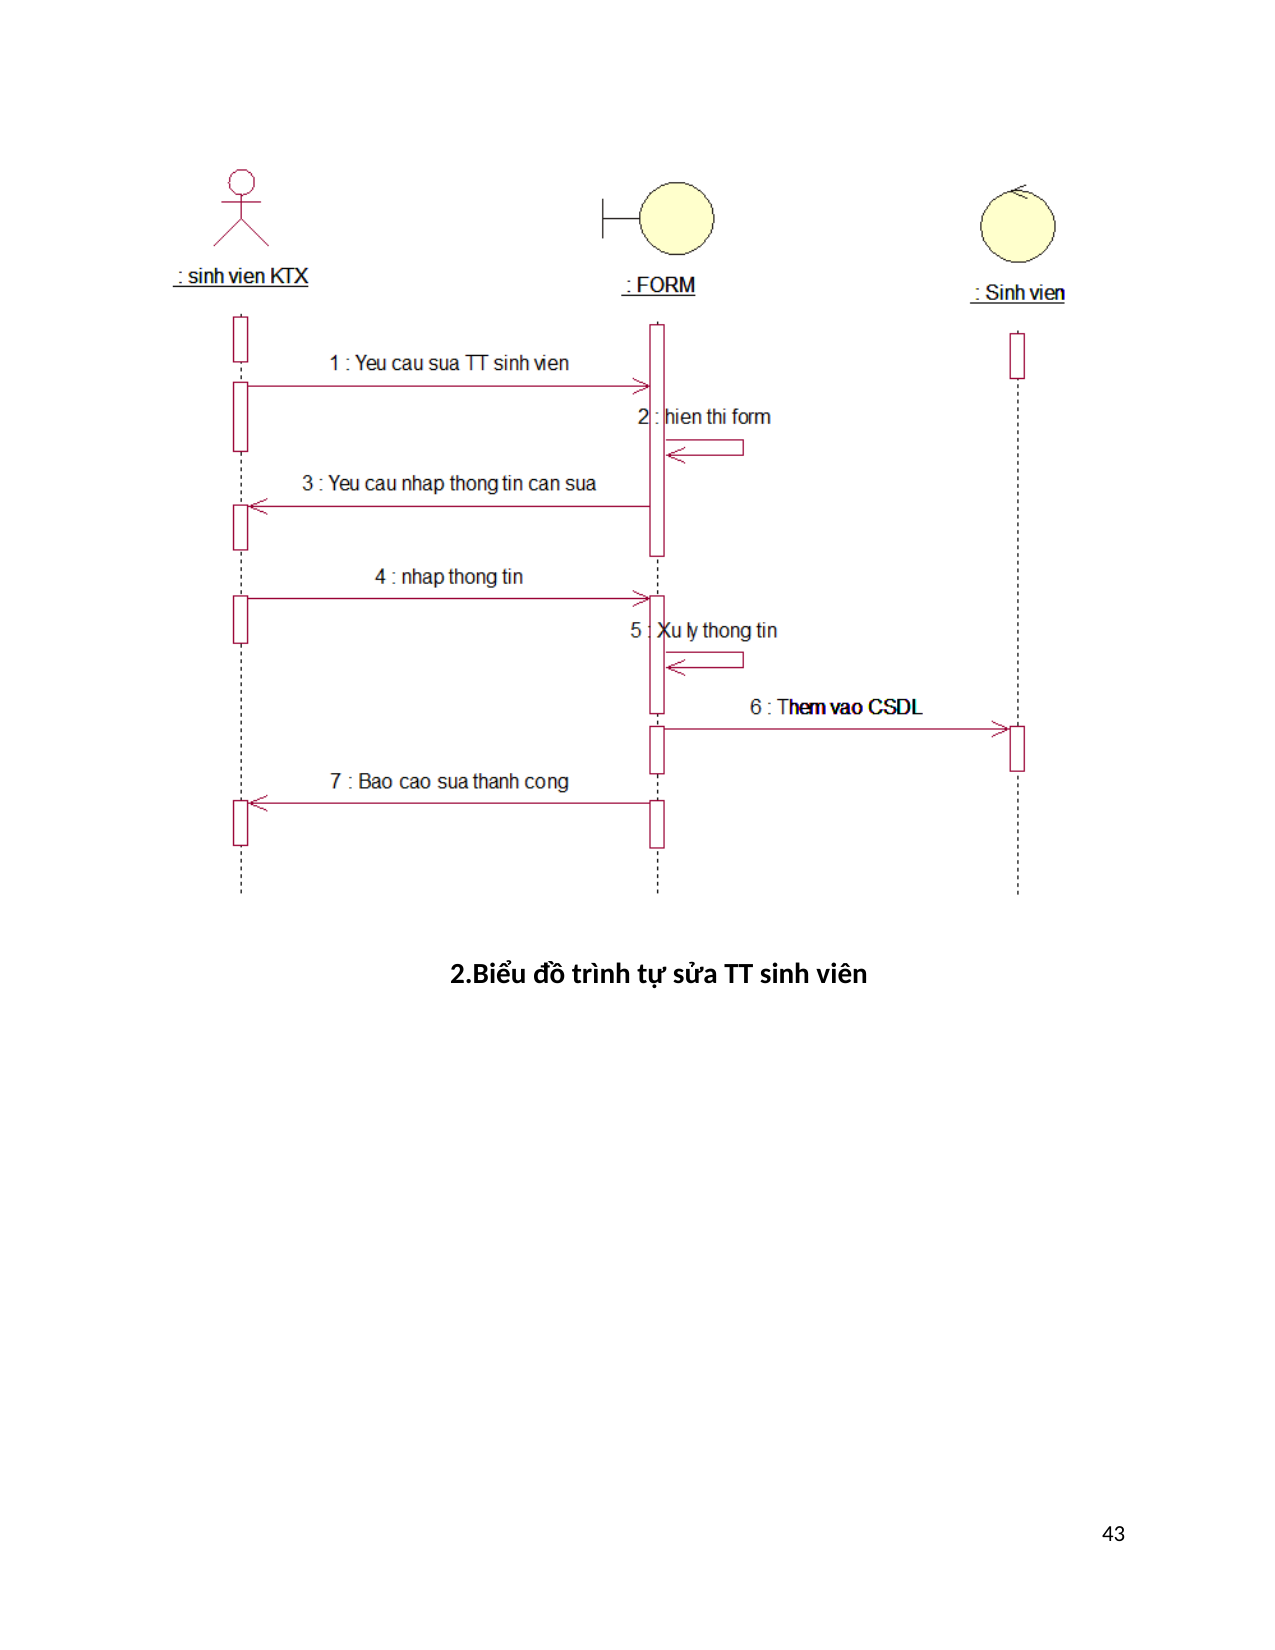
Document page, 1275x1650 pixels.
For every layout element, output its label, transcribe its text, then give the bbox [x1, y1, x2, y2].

text 2.Biểu đồ trình tự sửa TT sinh viên [150, 955, 1125, 991]
picture [150, 150, 1125, 937]
